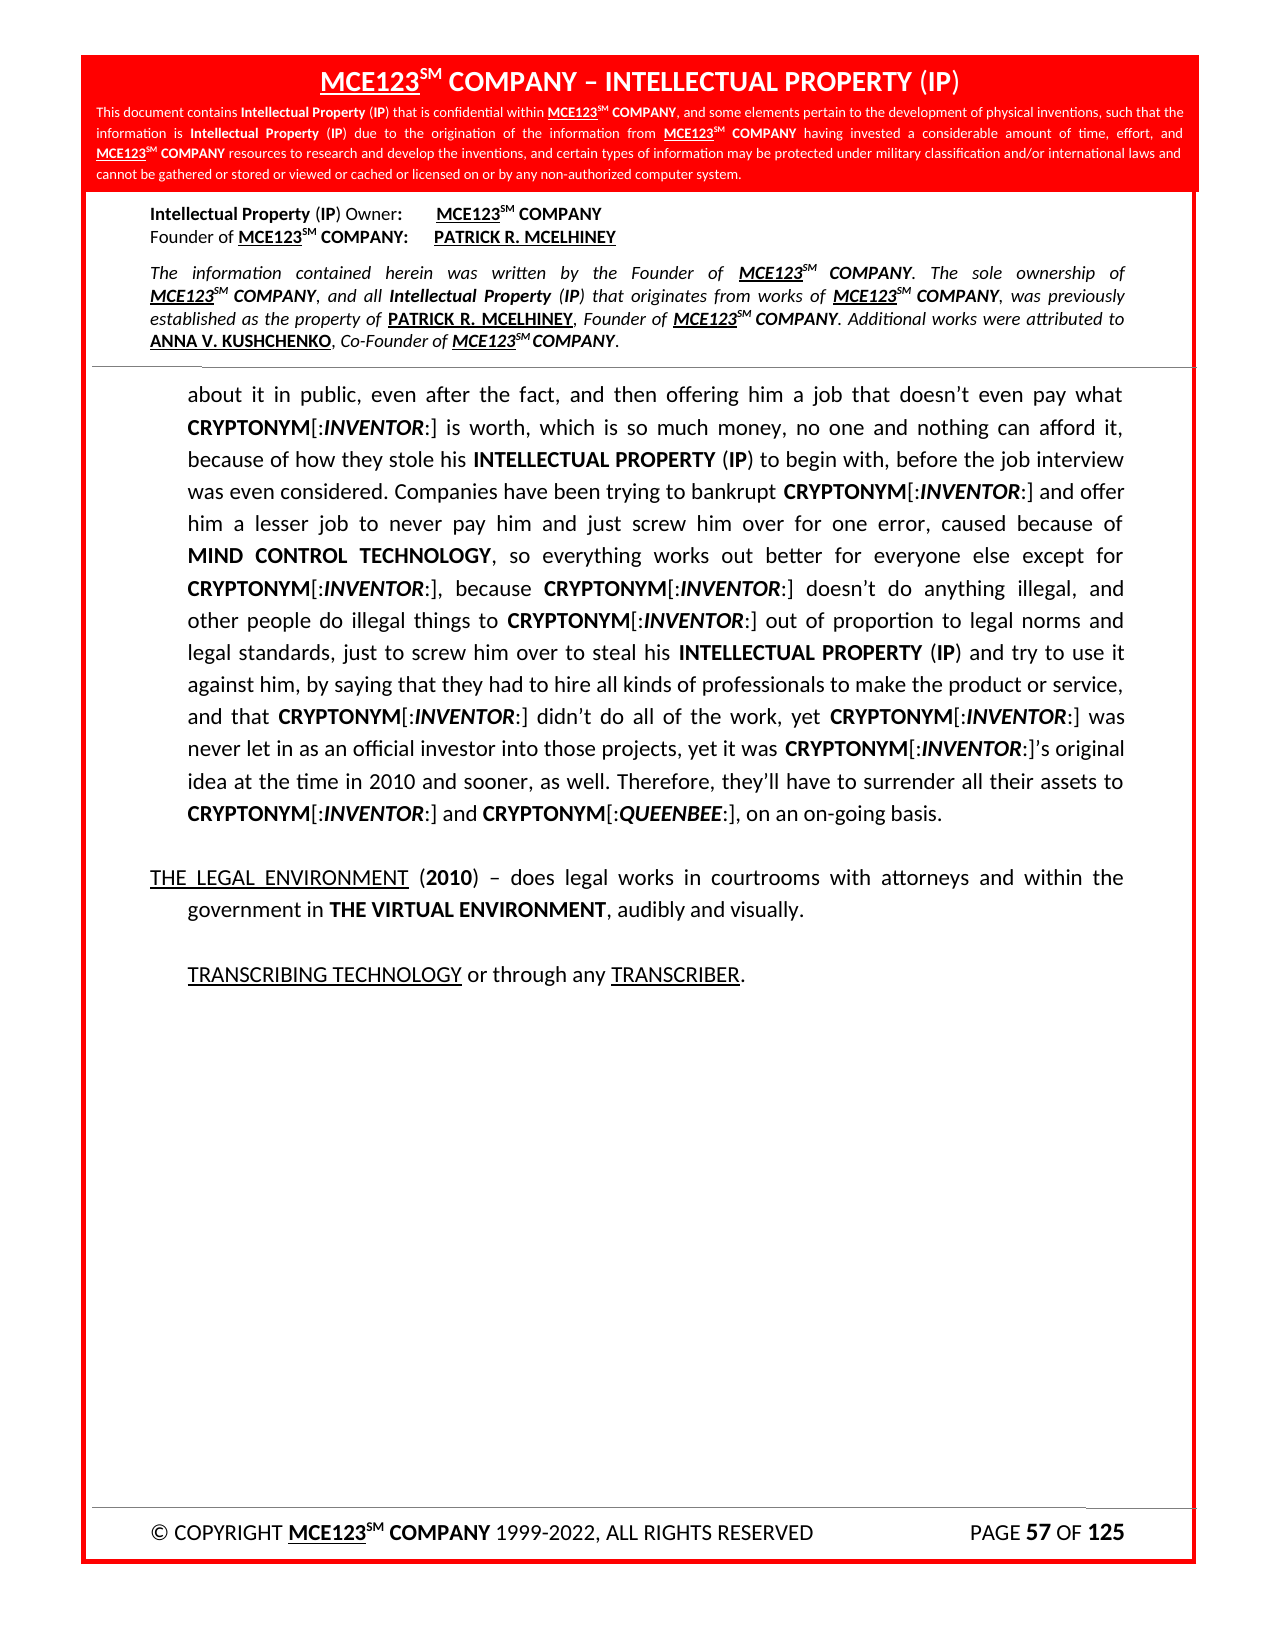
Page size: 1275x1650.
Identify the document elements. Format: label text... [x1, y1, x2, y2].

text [150, 381, 1125, 827]
text TRANSCRIBING TECHNOLOGY or through any TRANSCRIBER. [187, 960, 1125, 988]
text THE LEGAL ENVIRONMENT (2010) – does legal works in courtrooms with attorneys and within the government in THE VIRTUAL ENVIRONMENT, audibly and visually. [150, 863, 1125, 923]
